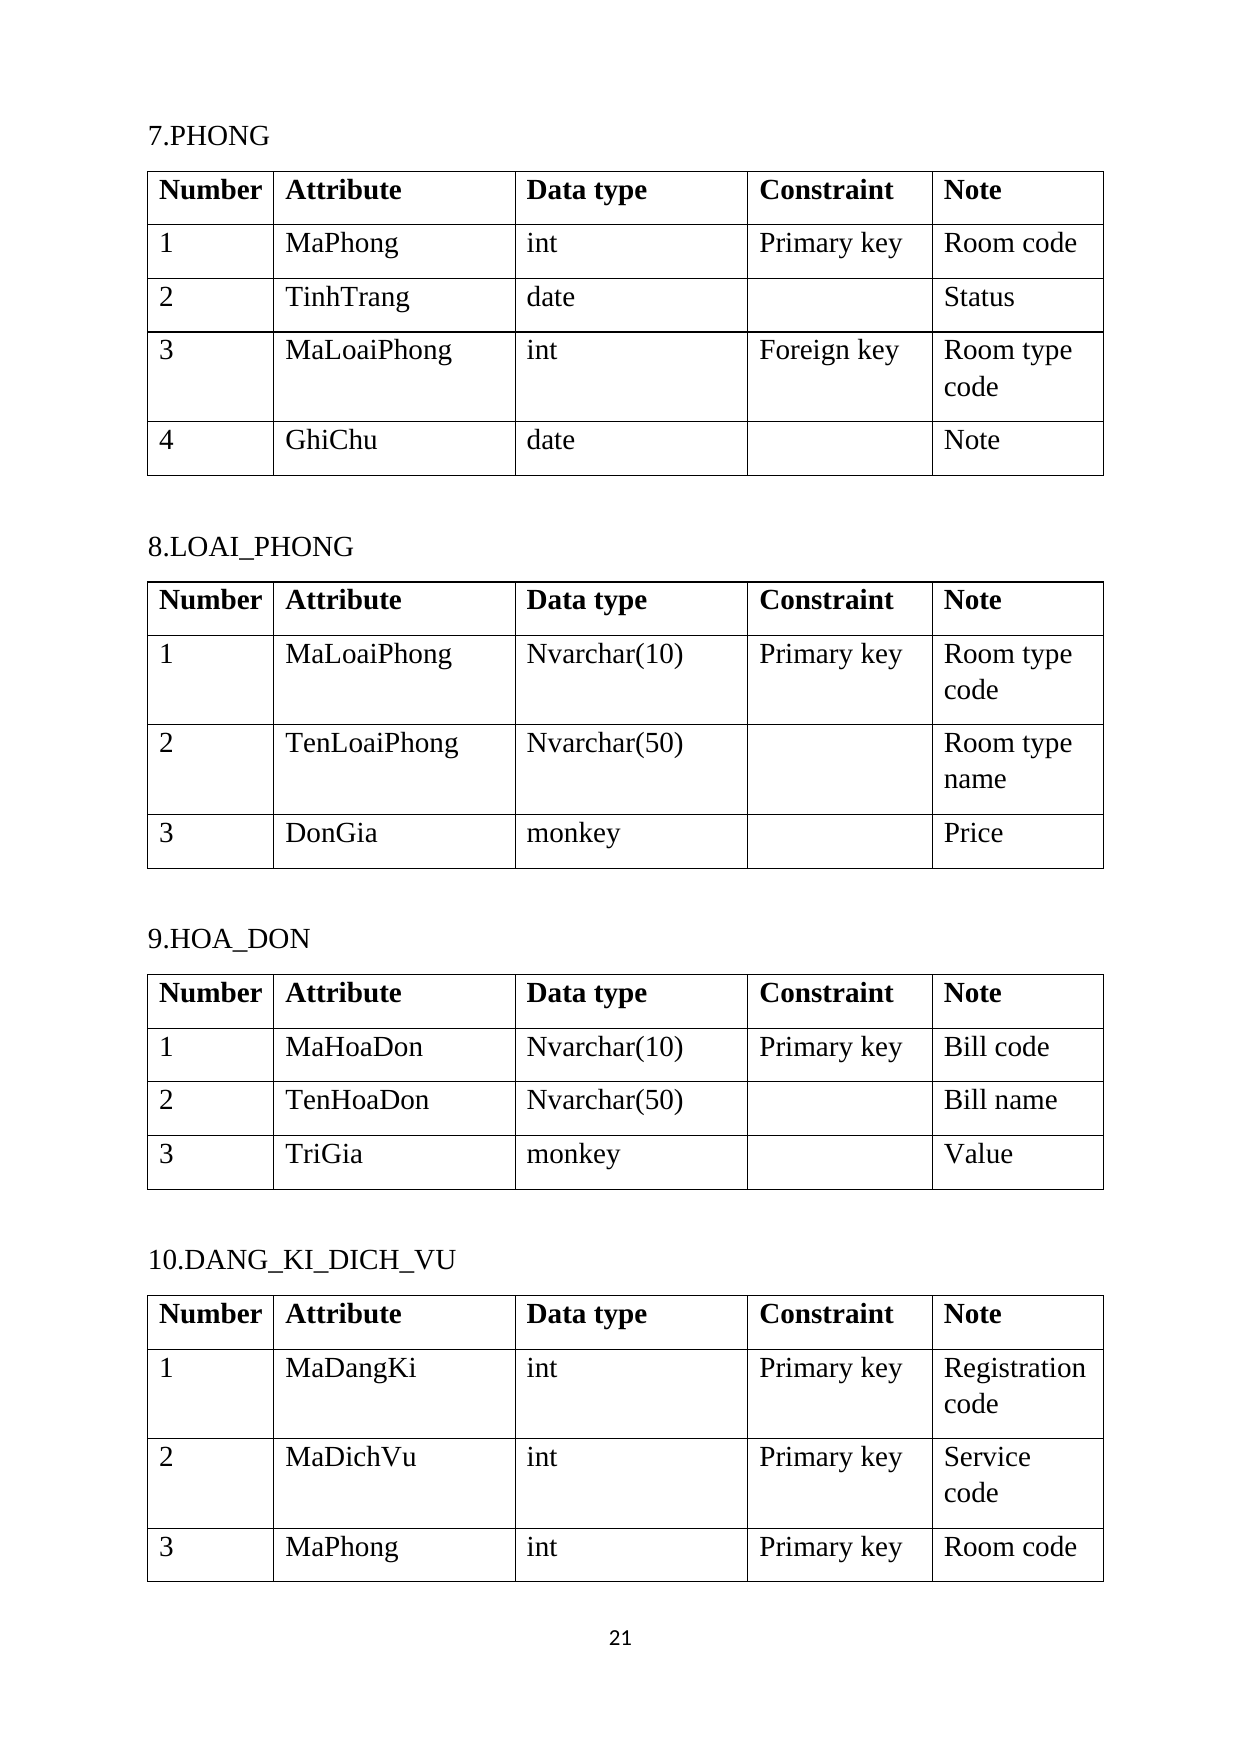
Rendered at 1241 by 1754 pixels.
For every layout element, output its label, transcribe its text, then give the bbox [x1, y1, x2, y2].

table_cell Nvarchar(10) [516, 636, 747, 724]
table_header Constraint [748, 1296, 932, 1349]
table_cell Note [933, 422, 1103, 475]
table_header Data type [516, 975, 747, 1028]
table_header Note [933, 172, 1103, 224]
table_cell Primary key [748, 1350, 932, 1438]
table_header Constraint [748, 583, 932, 635]
table_header Attribute [274, 172, 515, 224]
table_cell MaLoaiPhong [274, 333, 515, 421]
table_cell Bill name [933, 1082, 1103, 1135]
table_cell Foreign key [748, 333, 932, 421]
text 7.PHONG [148, 118, 1092, 152]
table_cell MaDangKi [274, 1350, 515, 1438]
table_cell [748, 1082, 932, 1135]
table_cell MaPhong [274, 1529, 515, 1581]
table_header Number [148, 172, 273, 224]
table_cell Primary key [748, 1439, 932, 1528]
table_header Number [148, 1296, 273, 1349]
table_cell int [516, 333, 747, 421]
table_cell 4 [148, 422, 273, 475]
table_cell Primary key [748, 636, 932, 724]
text 8.LOAI_PHONG [148, 529, 1092, 562]
table_cell 3 [148, 1136, 273, 1189]
table_header Number [148, 583, 273, 635]
table_header Constraint [748, 975, 932, 1028]
table_cell int [516, 1350, 747, 1438]
table_cell Nvarchar(50) [516, 1082, 747, 1135]
table_cell TinhTrang [274, 279, 515, 331]
table_cell Status [933, 279, 1103, 331]
text 9.HOA_DON [148, 921, 1092, 955]
table_cell DonGia [274, 815, 515, 868]
table_header Attribute [274, 975, 515, 1028]
table_cell [748, 815, 932, 868]
table_cell MaPhong [274, 225, 515, 278]
table_header Number [148, 975, 273, 1028]
table_cell 2 [148, 279, 273, 331]
table_header Attribute [274, 1296, 515, 1349]
table_cell [748, 1136, 932, 1189]
table_cell Nvarchar(10) [516, 1029, 747, 1081]
table_cell Room code [933, 225, 1103, 278]
table_cell 1 [148, 1350, 273, 1438]
table_header Data type [516, 1296, 747, 1349]
table_cell Primary key [748, 225, 932, 278]
table_cell Service code [933, 1439, 1103, 1528]
table_cell monkey [516, 815, 747, 868]
table_cell Room type code [933, 636, 1103, 724]
table_cell date [516, 279, 747, 331]
table_header Constraint [748, 172, 932, 224]
table_cell 1 [148, 225, 273, 278]
table_cell MaHoaDon [274, 1029, 515, 1081]
table_cell Primary key [748, 1529, 932, 1581]
table_cell Nvarchar(50) [516, 725, 747, 814]
table_cell 1 [148, 636, 273, 724]
table_cell int [516, 1529, 747, 1581]
table_cell [748, 725, 932, 814]
table_cell MaDichVu [274, 1439, 515, 1528]
table_cell Room code [933, 1529, 1103, 1581]
table_cell Price [933, 815, 1103, 868]
text 10.DANG_KI_DICH_VU [148, 1242, 1092, 1276]
table_cell Room type name [933, 725, 1103, 814]
table_header Note [933, 583, 1103, 635]
table_cell 2 [148, 725, 273, 814]
table_cell 3 [148, 1529, 273, 1581]
table_cell MaLoaiPhong [274, 636, 515, 724]
table_cell [748, 422, 932, 475]
table_cell Primary key [748, 1029, 932, 1081]
table_cell 1 [148, 1029, 273, 1081]
table_cell Value [933, 1136, 1103, 1189]
table_cell [748, 279, 932, 331]
table_cell GhiChu [274, 422, 515, 475]
table_cell 2 [148, 1439, 273, 1528]
table_header Note [933, 975, 1103, 1028]
table_cell TenLoaiPhong [274, 725, 515, 814]
table_cell int [516, 225, 747, 278]
table_cell TriGia [274, 1136, 515, 1189]
table_header Data type [516, 172, 747, 224]
table_cell Registration code [933, 1350, 1103, 1438]
table_cell 2 [148, 1082, 273, 1135]
table_header Data type [516, 583, 747, 635]
table_cell Room type code [933, 333, 1103, 421]
table_cell monkey [516, 1136, 747, 1189]
table_cell 3 [148, 815, 273, 868]
table_cell date [516, 422, 747, 475]
table_header Note [933, 1296, 1103, 1349]
table_header Attribute [274, 583, 515, 635]
table_cell int [516, 1439, 747, 1528]
table_cell TenHoaDon [274, 1082, 515, 1135]
table_cell 3 [148, 333, 273, 421]
table_cell Bill code [933, 1029, 1103, 1081]
